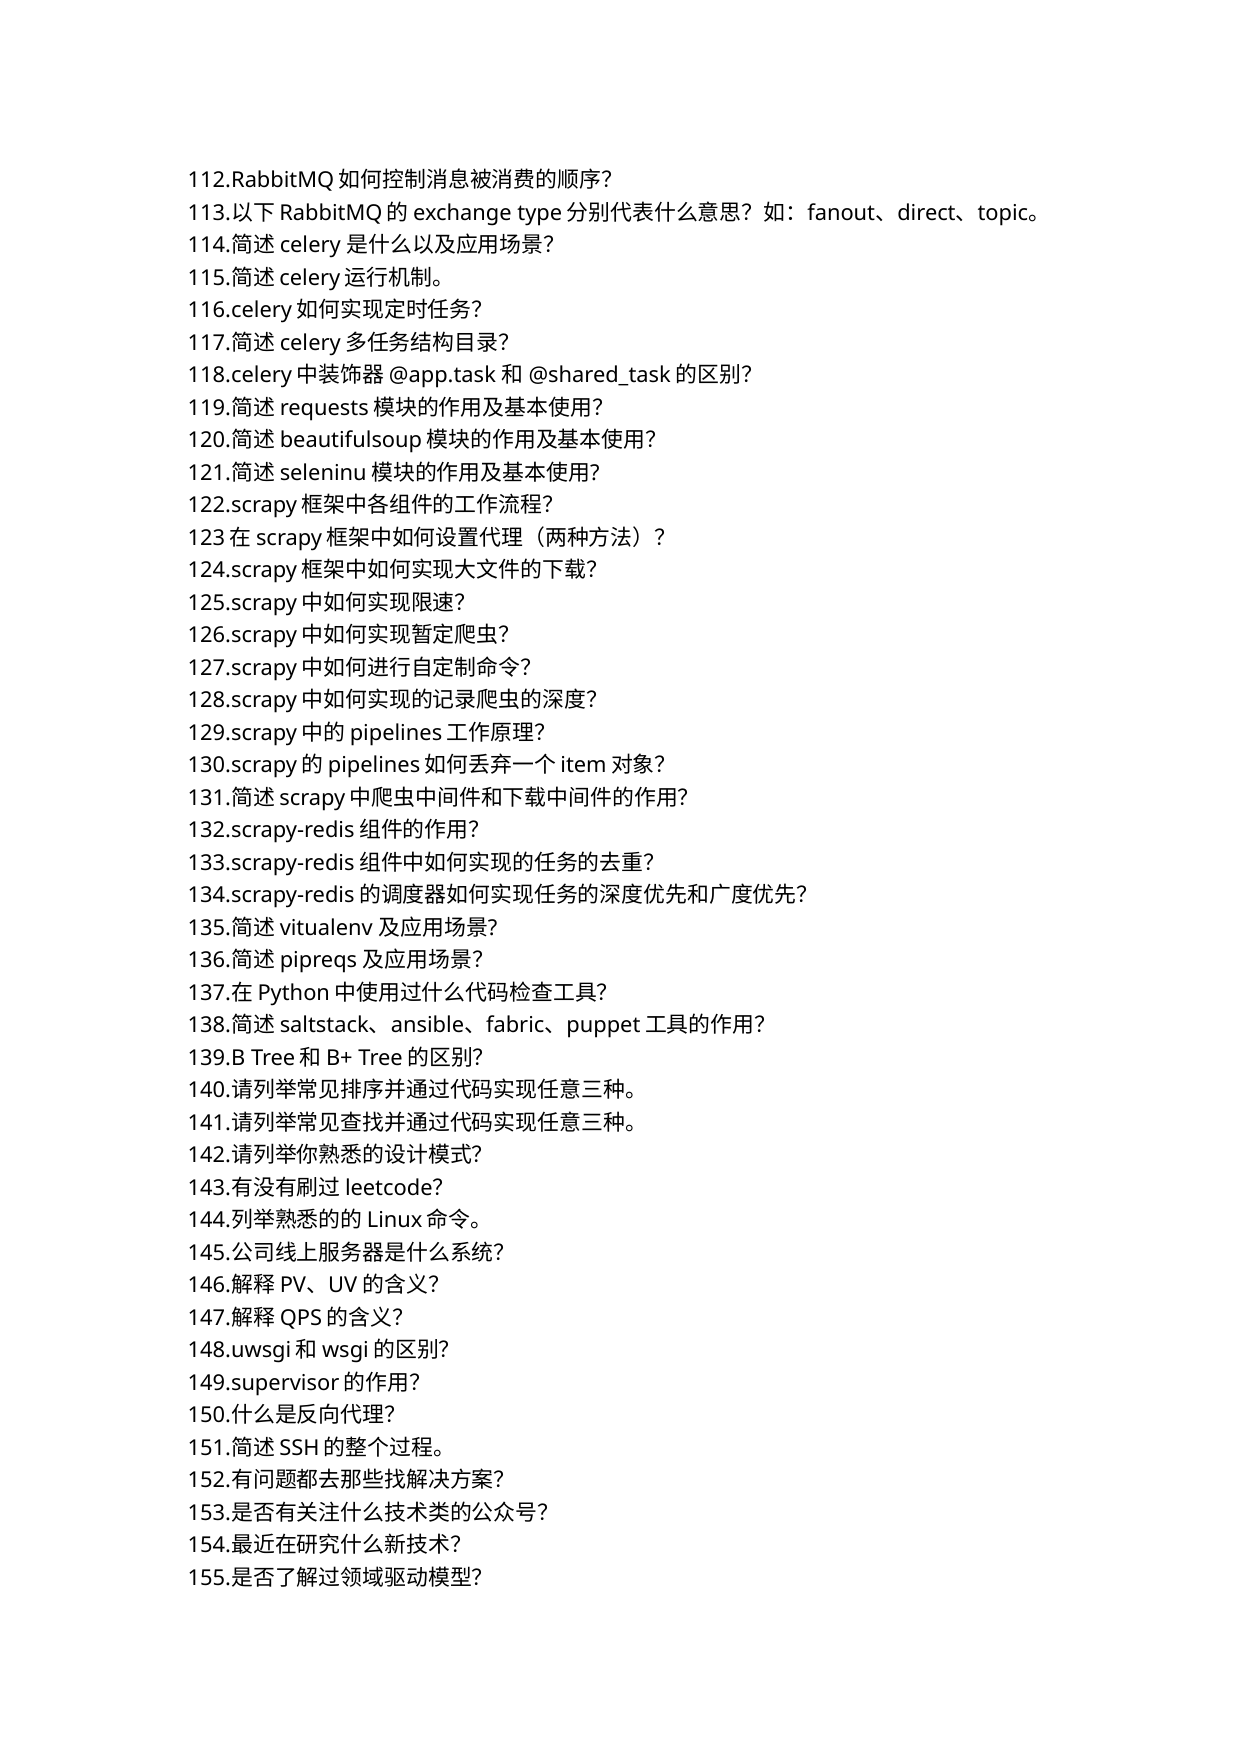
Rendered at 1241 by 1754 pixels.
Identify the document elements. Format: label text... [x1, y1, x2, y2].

text 143.有没有刷过leetcode？ [187, 1169, 1053, 1202]
text 149.supervisor的作用？ [187, 1364, 1053, 1397]
text 117.简述 celery多任务结构目录？ [187, 324, 1053, 357]
text 124.scrapy框架中如何实现大文件的下载？ [187, 552, 1053, 584]
text 140.请列举常见排序并通过代码实现任意三种。 [187, 1072, 1053, 1104]
text 116.celery如何实现定时任务？ [187, 292, 1053, 324]
text 118.celery中装饰器 @app.task 和 @shared_task的区别？ [187, 357, 1053, 389]
text 134.scrapy-redis的调度器如何实现任务的深度优先和广度优先？ [187, 877, 1053, 909]
text 141.请列举常见查找并通过代码实现任意三种。 [187, 1104, 1053, 1137]
text 129.scrapy中的pipelines工作原理？ [187, 714, 1053, 747]
text 147.解释 QPS的含义？ [187, 1299, 1053, 1332]
text 133.scrapy-redis组件中如何实现的任务的去重？ [187, 844, 1053, 877]
text 152.有问题都去那些找解决方案？ [187, 1462, 1053, 1494]
text 127.scrapy中如何进行自定制命令？ [187, 649, 1053, 682]
text 132.scrapy-redis组件的作用？ [187, 812, 1053, 844]
text 130.scrapy的pipelines如何丢弃一个item对象？ [187, 747, 1053, 779]
text 120.简述 beautifulsoup模块的作用及基本使用？ [187, 422, 1053, 454]
text 148.uwsgi和wsgi的区别？ [187, 1332, 1053, 1364]
text 139.B Tree和B+ Tree的区别？ [187, 1039, 1053, 1072]
text 146.解释 PV、UV 的含义？ [187, 1267, 1053, 1299]
text 137.在Python中使用过什么代码检查工具？ [187, 974, 1053, 1007]
text 125.scrapy中如何实现限速？ [187, 584, 1053, 617]
text 145.公司线上服务器是什么系统？ [187, 1234, 1053, 1267]
text 112.RabbitMQ如何控制消息被消费的顺序？ [187, 162, 1053, 194]
text 128.scrapy中如何实现的记录爬虫的深度？ [187, 682, 1053, 714]
text 151.简述SSH的整个过程。 [187, 1429, 1053, 1462]
text 121.简述 seleninu模块的作用及基本使用? [187, 454, 1053, 487]
text 150.什么是反向代理？ [187, 1397, 1053, 1429]
text 142.请列举你熟悉的设计模式？ [187, 1137, 1053, 1169]
text 126.scrapy中如何实现暂定爬虫？ [187, 617, 1053, 649]
text 138.简述 saltstack、ansible、fabric、puppet工具的作用？ [187, 1007, 1053, 1039]
text 155.是否了解过领域驱动模型？ [187, 1559, 1053, 1592]
text 123在scrapy框架中如何设置代理（两种方法）？ [187, 519, 1053, 552]
text 119.简述 requests模块的作用及基本使用？ [187, 389, 1053, 422]
text 144.列举熟悉的的Linux命令。 [187, 1202, 1053, 1234]
text 136.简述 pipreqs 及应用场景？ [187, 942, 1053, 974]
text 122.scrapy框架中各组件的工作流程？ [187, 487, 1053, 519]
text 154.最近在研究什么新技术？ [187, 1527, 1053, 1559]
text 114.简述 celery 是什么以及应用场景？ [187, 227, 1053, 259]
text 153.是否有关注什么技术类的公众号？ [187, 1494, 1053, 1527]
text 115.简述celery运行机制。 [187, 259, 1053, 292]
text 135.简述 vitualenv 及应用场景? [187, 909, 1053, 942]
text 113.以下RabbitMQ的exchange type分别代表什么意思？如：fanout、direct、topic。 [187, 194, 1053, 227]
text 131.简述scrapy中爬虫中间件和下载中间件的作用？ [187, 779, 1053, 812]
